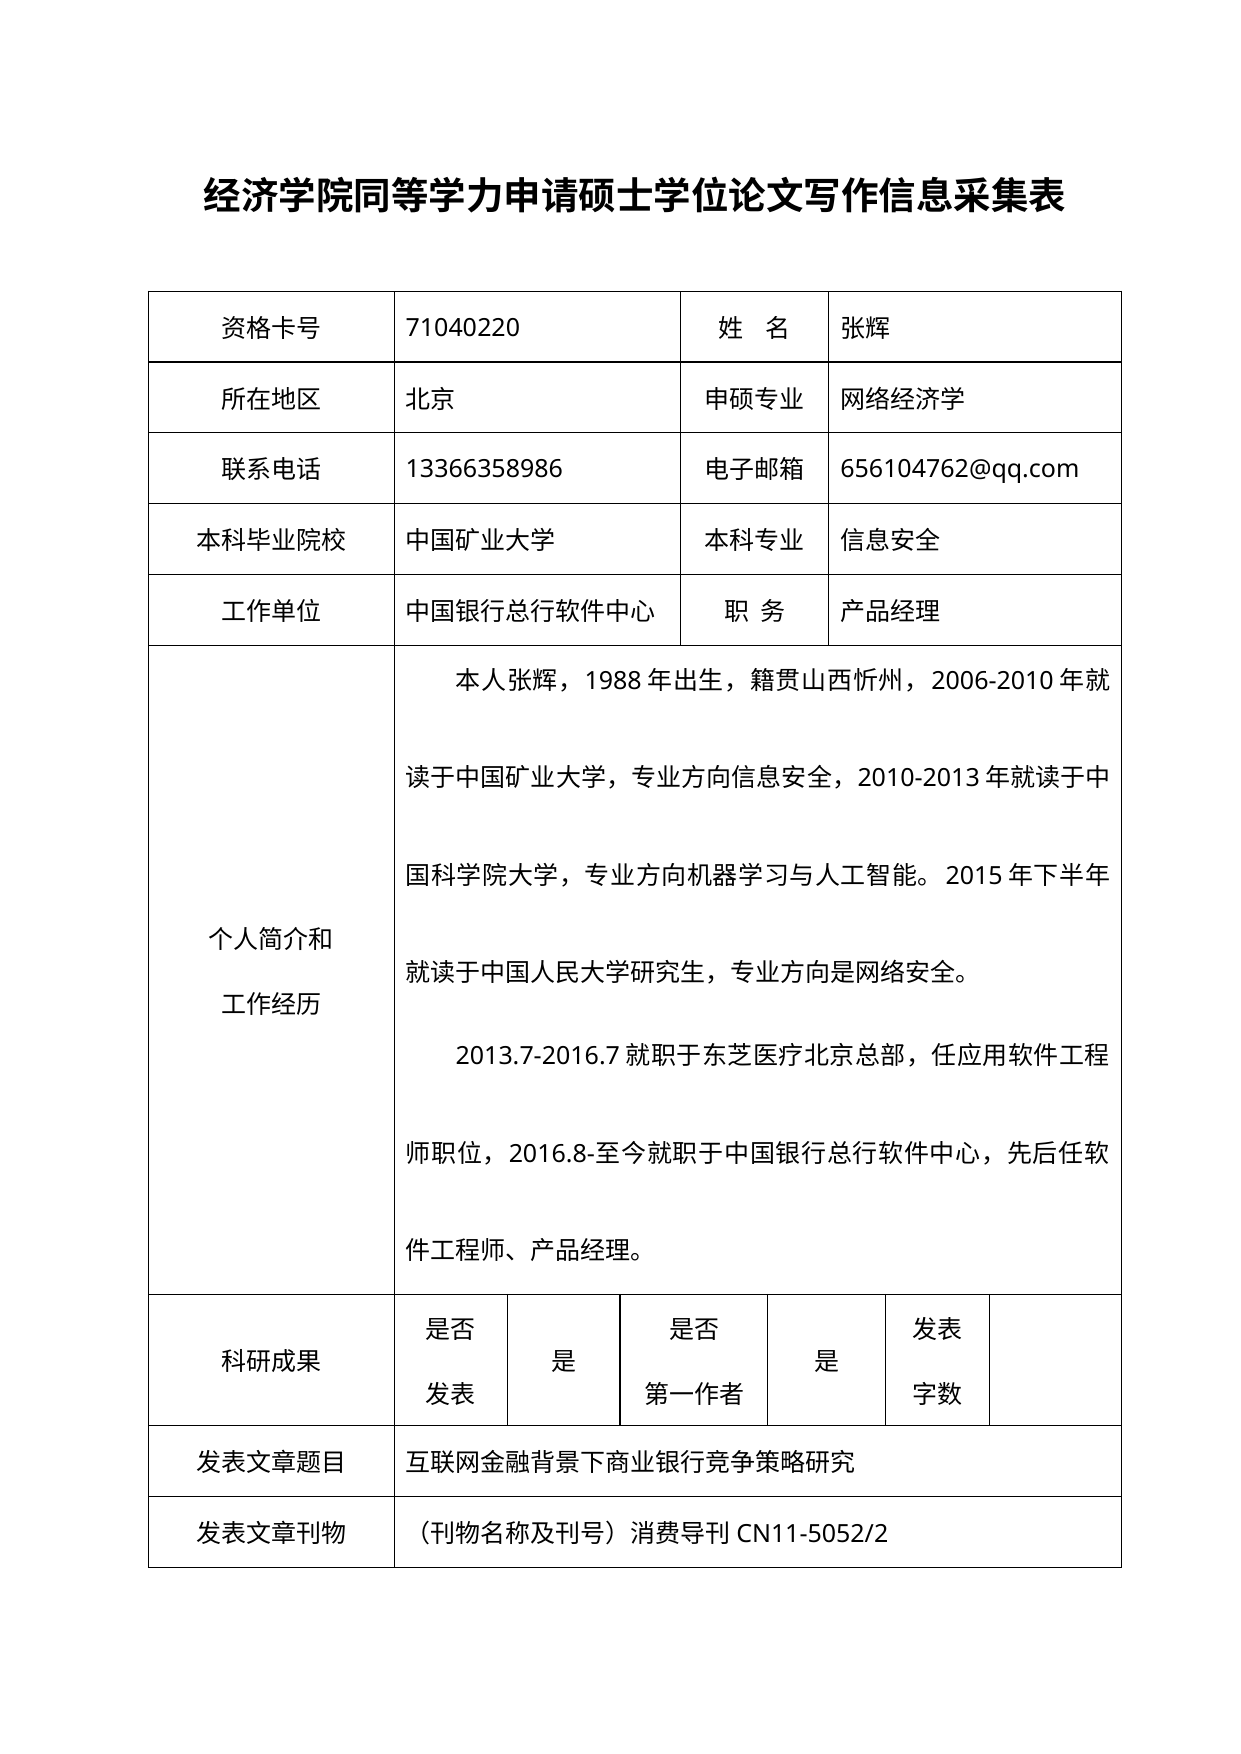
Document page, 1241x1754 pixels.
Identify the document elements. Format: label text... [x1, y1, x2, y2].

table_cell 申硕专业 [681, 363, 828, 432]
table_cell 本人张辉，1988年出生，籍贯山西忻州，2006-2010年就读于中国矿业大学，专业方向信息安全，2010-2013年就读于中国科学院大学，专业方向机器学习与人工智能。2015年下半年就读于中国人民大学研究生，专业方向是网络安全。 2013.7-2016.7就职于东芝医疗北京总部，任应用软件工程师职位，2016.8-至今就职于中国银行总行软件中心，先后任软件工程师、产品经理。 [395, 646, 1121, 1294]
table_header 资格卡号 [149, 292, 394, 361]
table_cell 联系电话 [149, 433, 394, 503]
table_cell 本科毕业院校 [149, 504, 394, 574]
table_cell 是否 第一作者 [621, 1295, 767, 1425]
table_cell 是 [768, 1295, 885, 1425]
table_cell 产品经理 [829, 575, 1121, 645]
table_cell 是否 发表 [395, 1295, 507, 1425]
table_cell 发表 字数 [886, 1295, 989, 1425]
table_cell 中国银行总行软件中心 [395, 575, 680, 645]
table_header 姓 名 [681, 292, 828, 361]
table_cell 本科专业 [681, 504, 828, 574]
table_cell [990, 1295, 1121, 1425]
table_cell （刊物名称及刊号）消费导刊 CN11-5052/2 [395, 1497, 1121, 1567]
table_cell 工作单位 [149, 575, 394, 645]
table_cell 个人简介和 工作经历 [149, 646, 394, 1294]
table_cell 北京 [395, 363, 680, 432]
table_cell 电子邮箱 [681, 433, 828, 503]
table_cell 是 [508, 1295, 619, 1425]
table_header 张辉 [829, 292, 1121, 361]
table_cell 发表文章刊物 [149, 1497, 394, 1567]
table_cell 职 务 [681, 575, 828, 645]
text 经济学院同等学力申请硕士学位论文写作信息采集表 [148, 161, 1122, 226]
table_cell 发表文章题目 [149, 1426, 394, 1496]
table_cell 中国矿业大学 [395, 504, 680, 574]
table_cell 信息安全 [829, 504, 1121, 574]
table_cell 656104762@qq.com [829, 433, 1121, 503]
table_cell 互联网金融背景下商业银行竞争策略研究 [395, 1426, 1121, 1496]
table_cell 科研成果 [149, 1295, 394, 1425]
table_cell 13366358986 [395, 433, 680, 503]
table_cell 所在地区 [149, 363, 394, 432]
table_cell 网络经济学 [829, 363, 1121, 432]
table_header 71040220 [395, 292, 680, 361]
